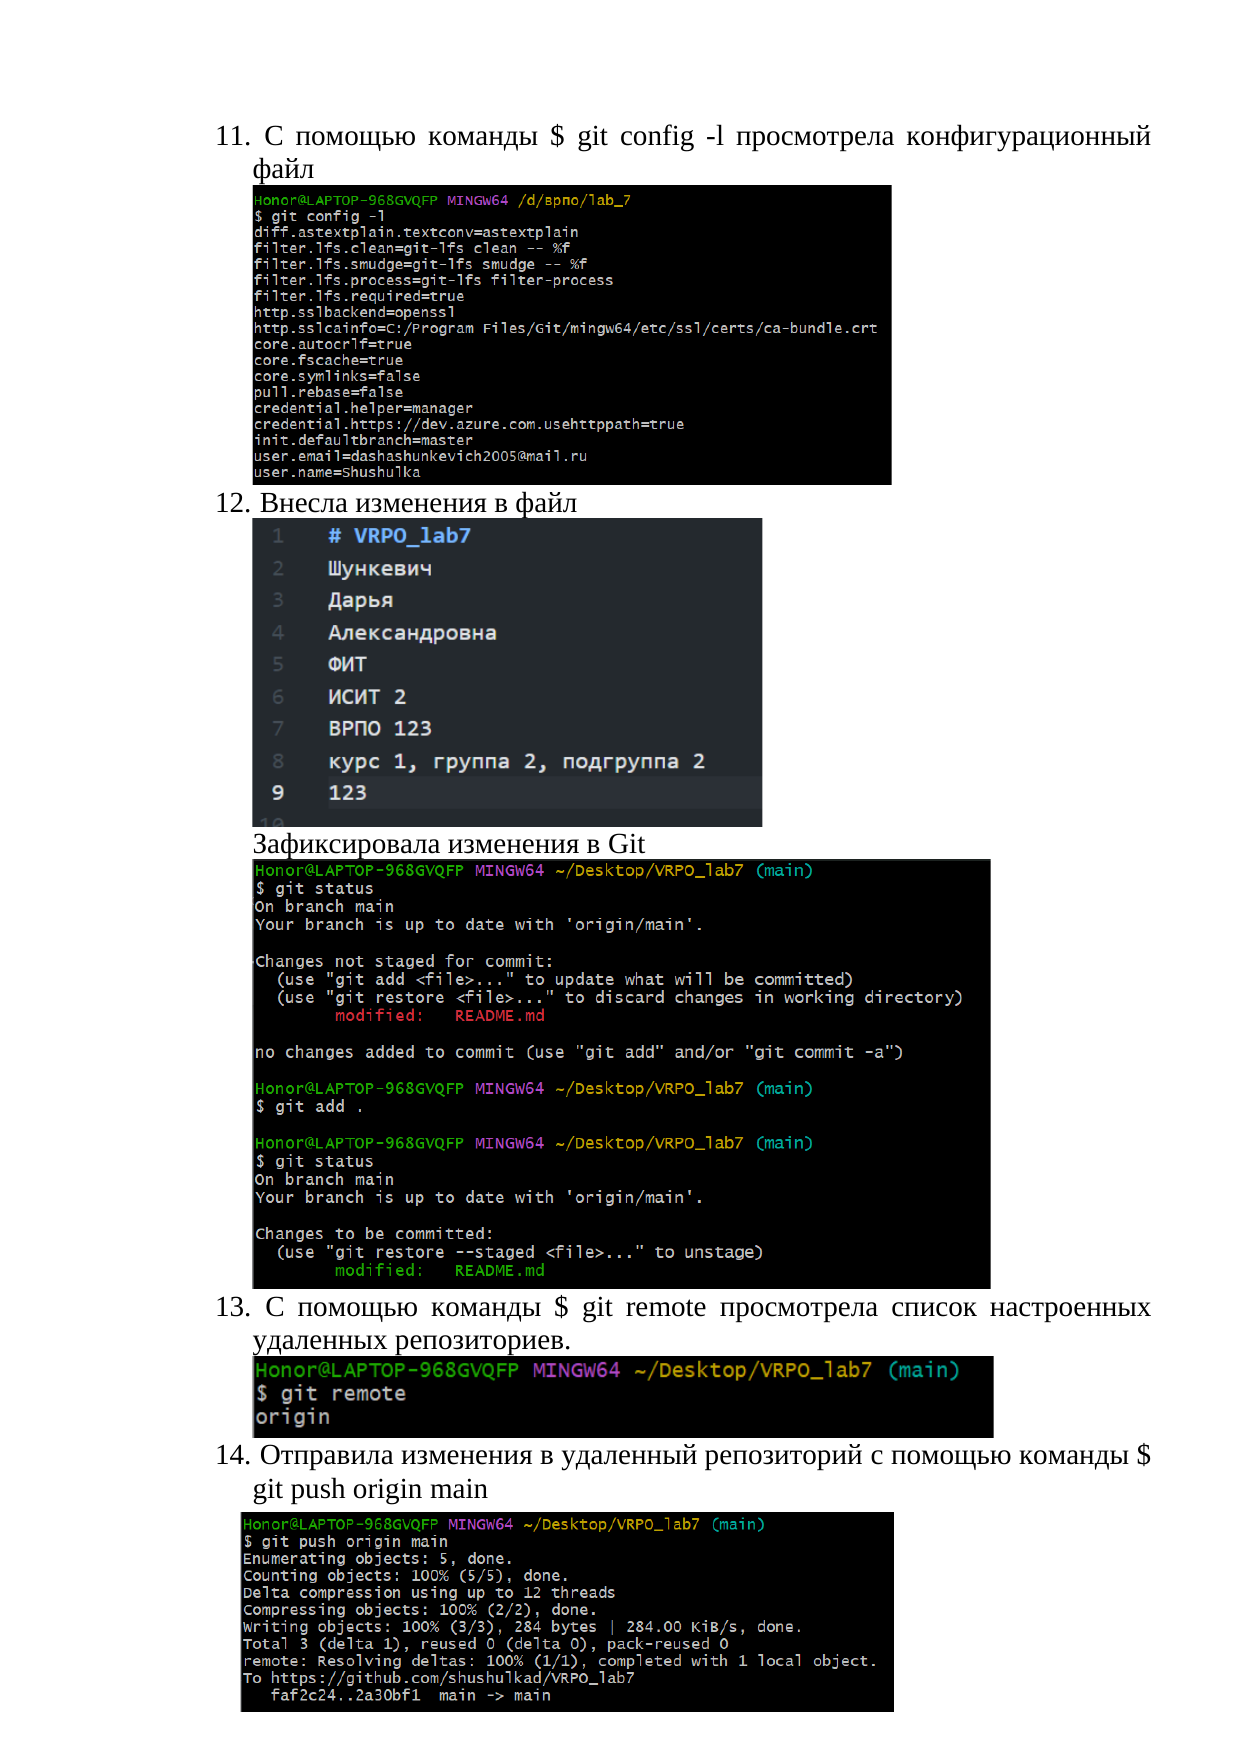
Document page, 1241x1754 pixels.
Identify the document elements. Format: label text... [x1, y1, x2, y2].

picture [252, 1356, 994, 1438]
picture [252, 859, 991, 1289]
picture [240, 1512, 894, 1712]
list С помощью команды $ git remote просмотрела список настроенных удаленных репозиториев. [215, 1289, 1152, 1356]
list Внесла изменения в файл [215, 485, 1152, 518]
list Зафиксировала изменения в Git [252, 826, 1152, 860]
picture [252, 185, 892, 485]
picture [252, 518, 763, 827]
list Отправила изменения в удаленный репозиторий с помощью команды $ git push origin main [215, 1437, 1152, 1504]
list С помощью команды $ git config -l просмотрела конфигурационный файл [215, 118, 1152, 185]
